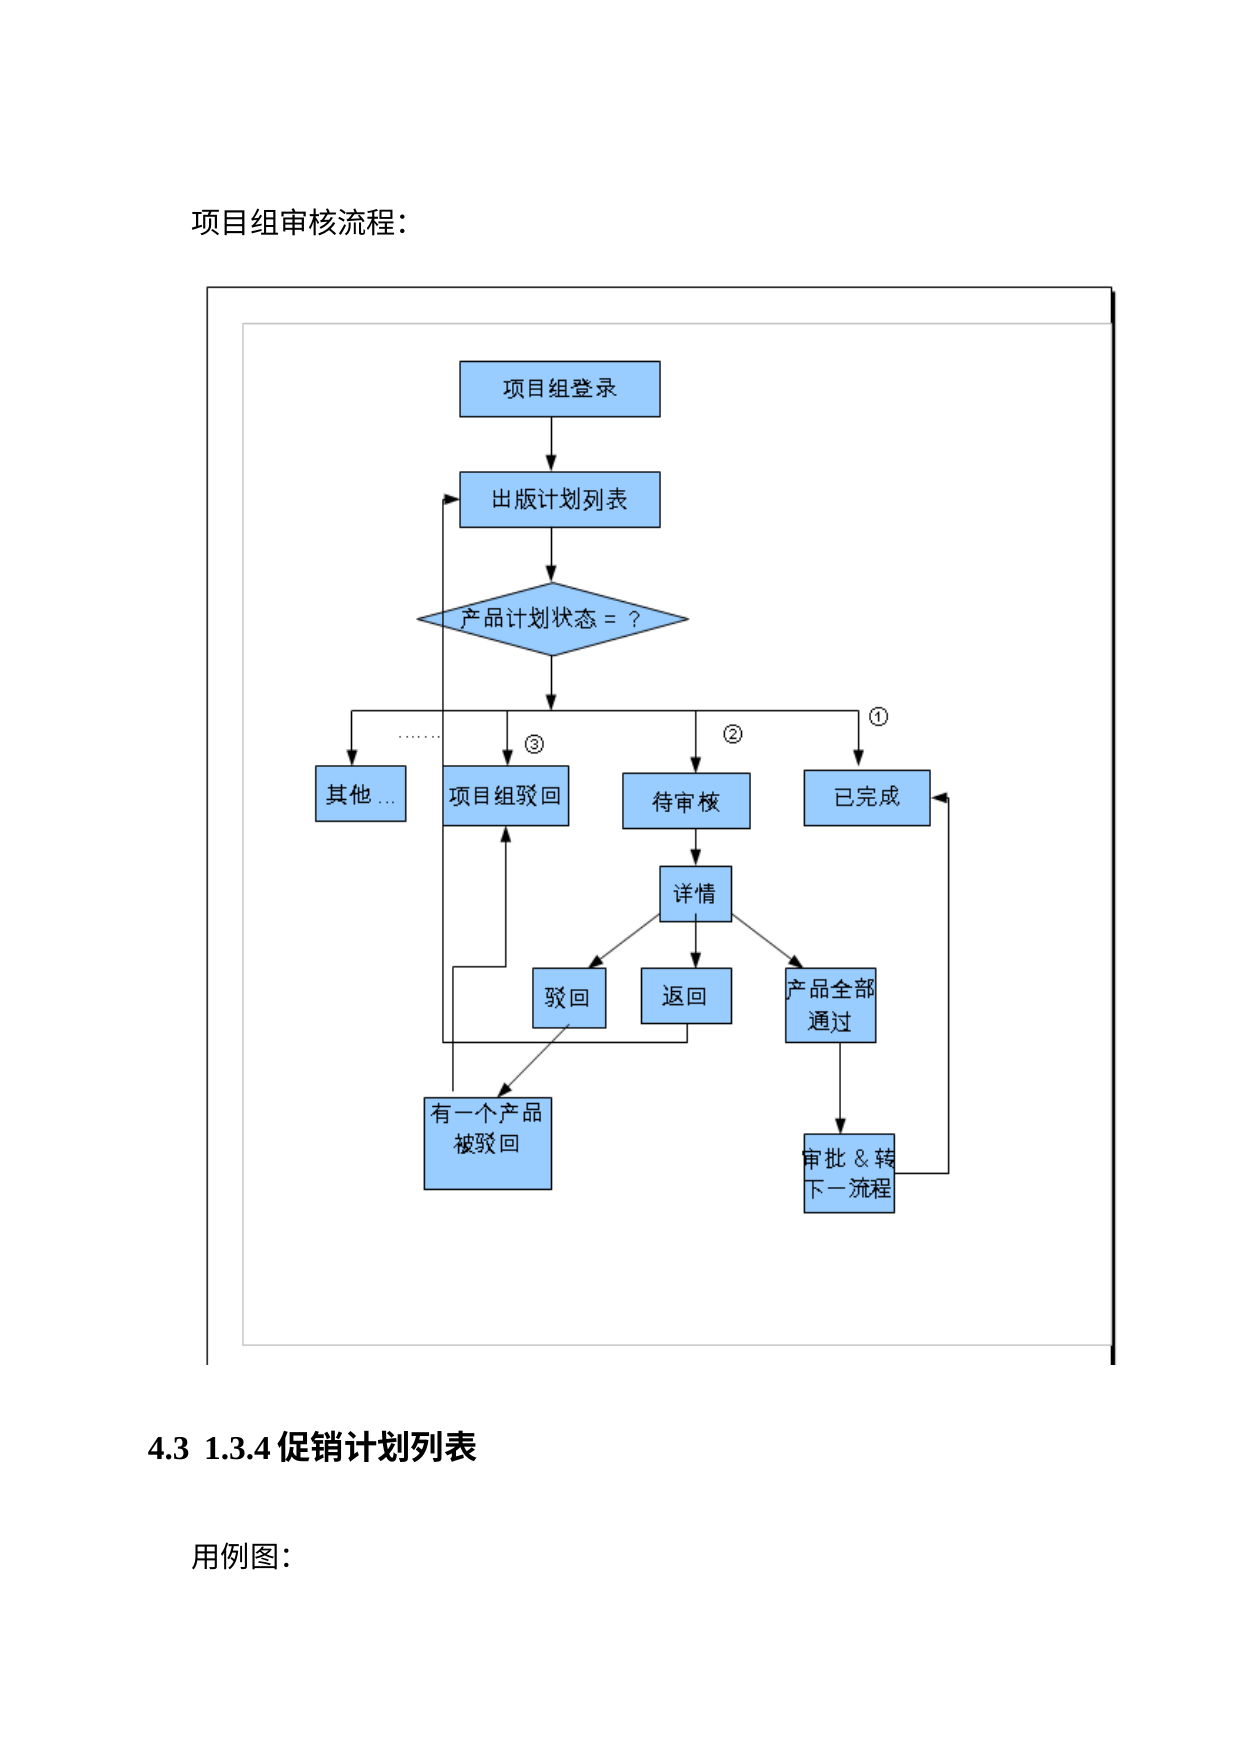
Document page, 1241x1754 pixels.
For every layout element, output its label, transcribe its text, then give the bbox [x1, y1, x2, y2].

picture [191, 278, 1131, 1365]
text 用例图： [148, 1518, 1152, 1591]
subtitle 1.3.4促销计划列表 [148, 1409, 1152, 1481]
text 项目组审核流程： [148, 185, 1152, 257]
